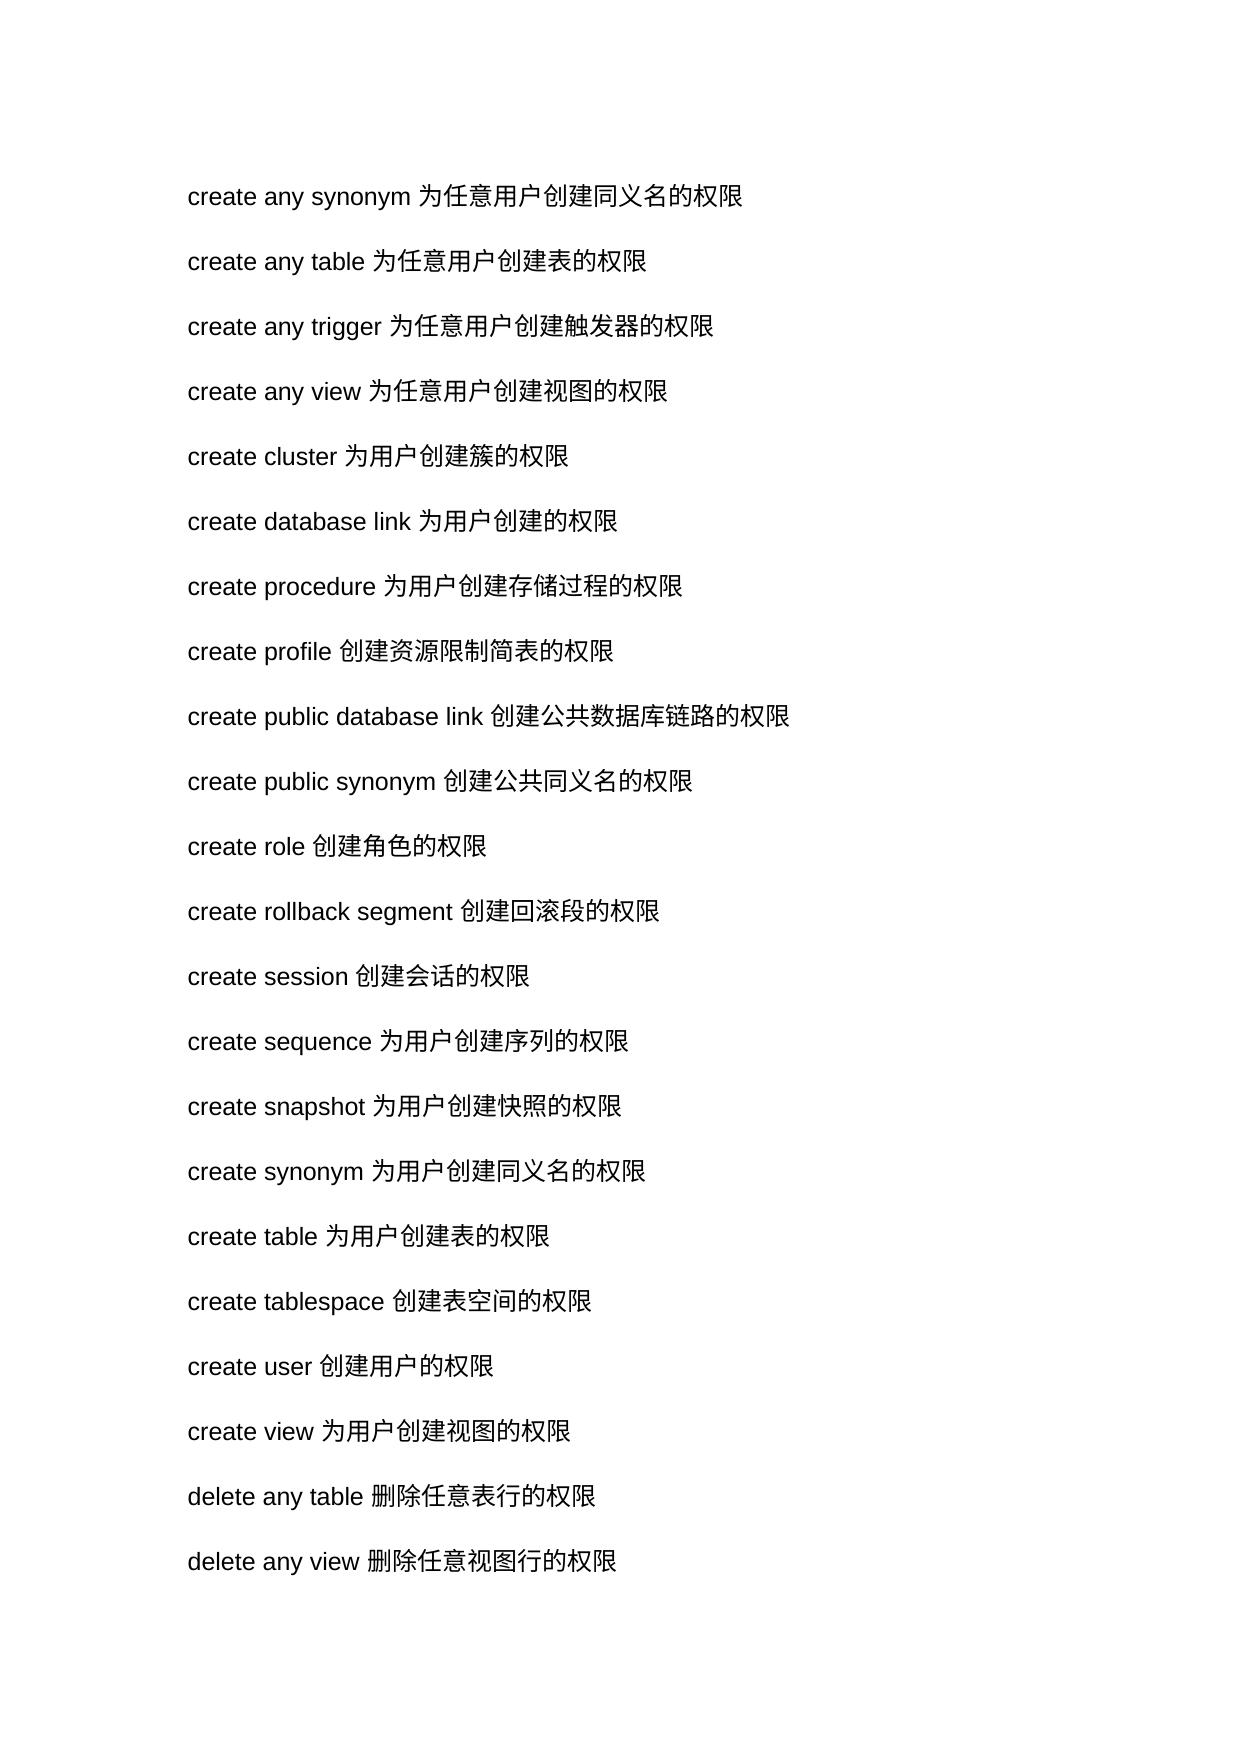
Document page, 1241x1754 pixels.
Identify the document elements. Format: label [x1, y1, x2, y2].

text [187, 162, 1053, 1592]
